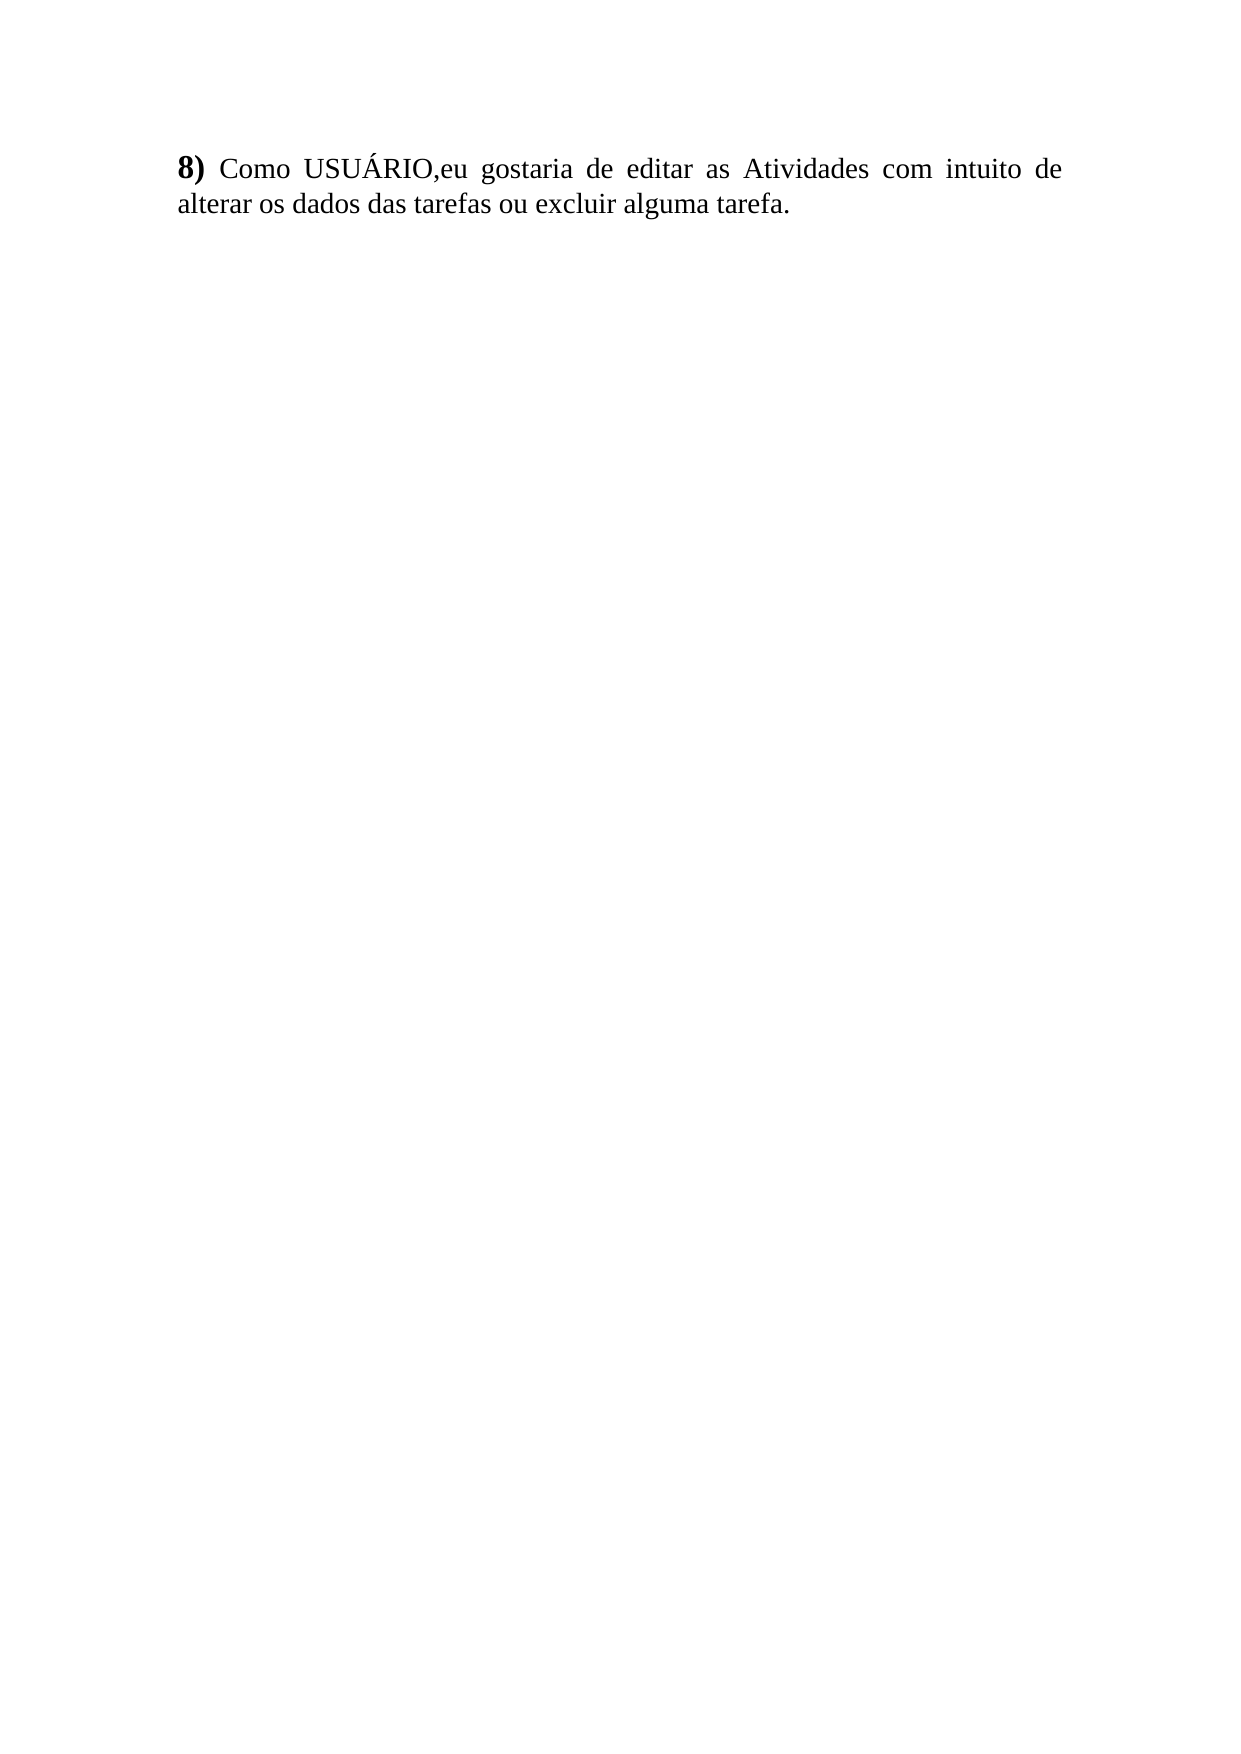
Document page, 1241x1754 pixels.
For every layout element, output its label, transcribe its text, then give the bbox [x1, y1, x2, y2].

text 8) Como USUÁRIO,eu gostaria de editar as Atividades com intuito de alterar os dados das tarefas ou excluir alguma tarefa. [177, 148, 1063, 219]
